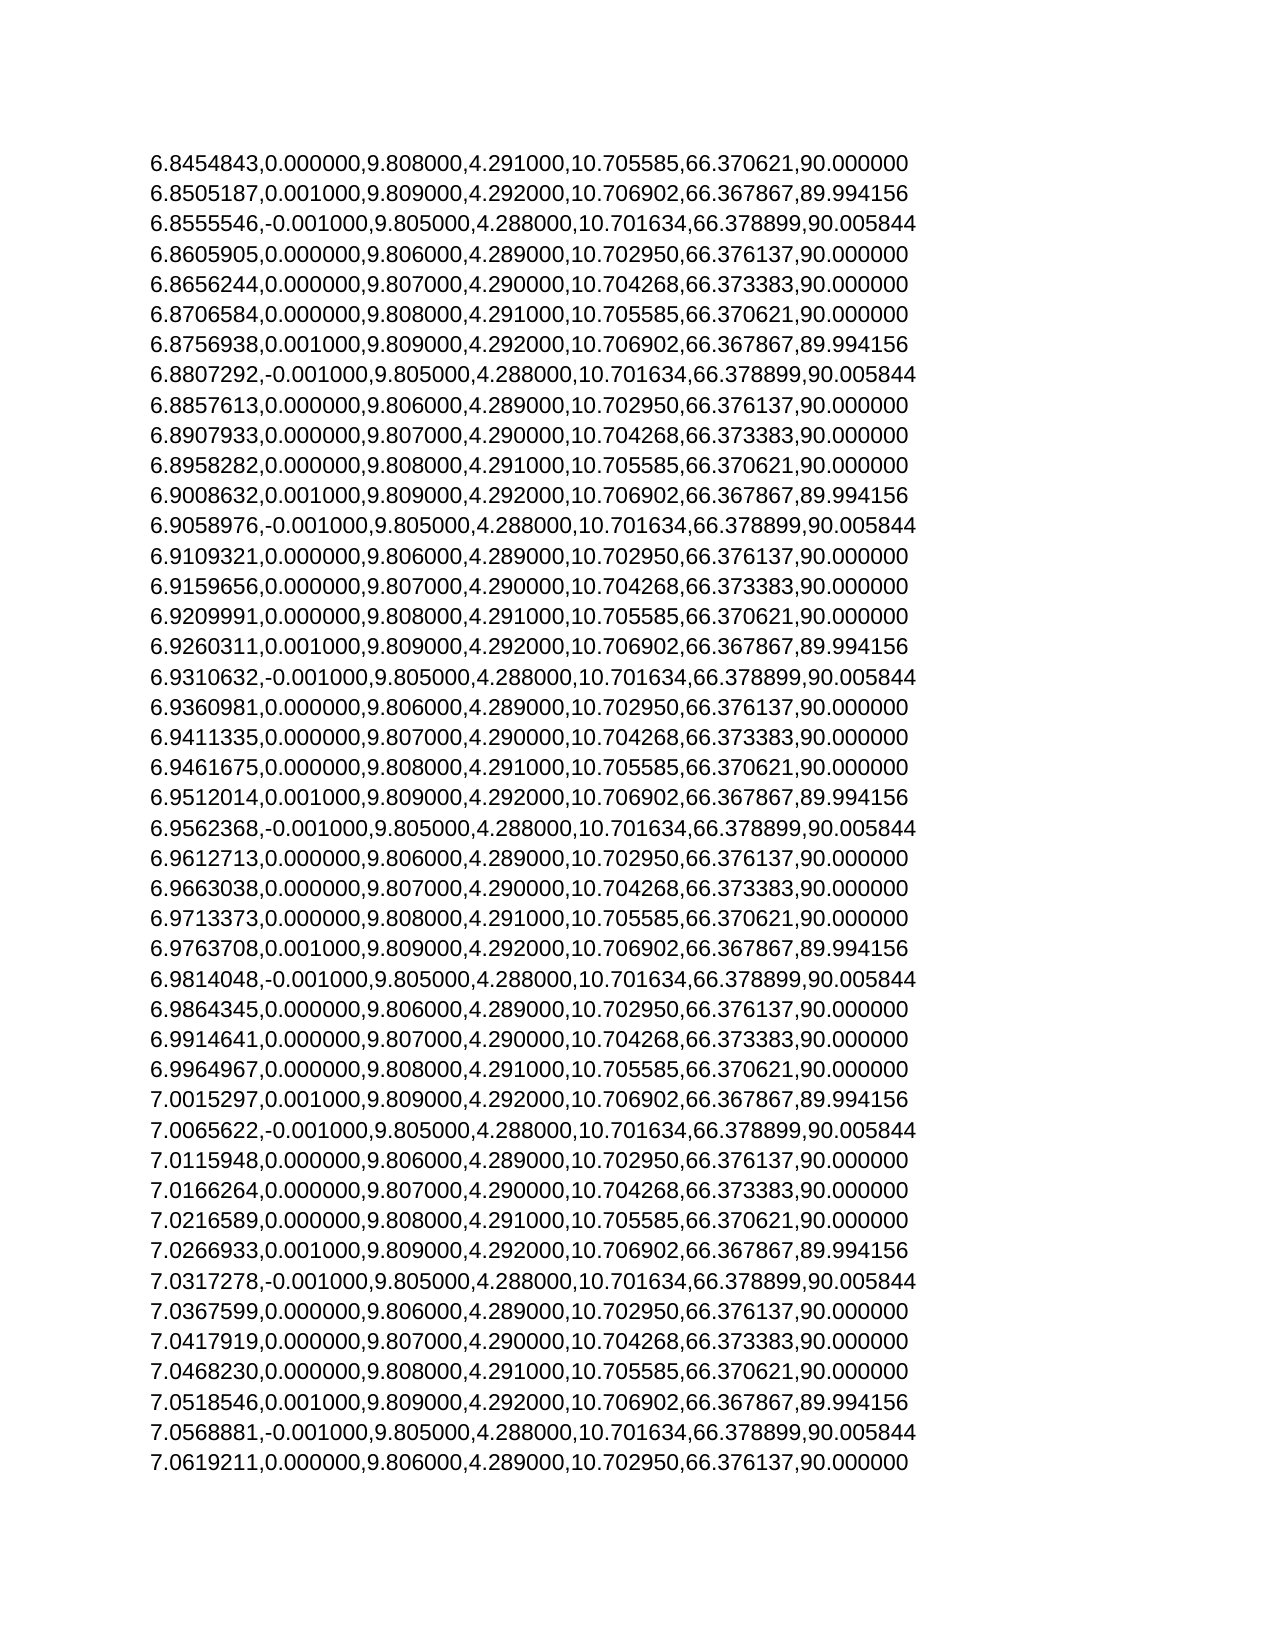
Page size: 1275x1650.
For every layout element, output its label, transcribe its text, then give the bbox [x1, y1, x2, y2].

text 7.0015297,0.001000,9.809000,4.292000,10.706902,66.367867,89.994156 [150, 1086, 1125, 1113]
text 6.8807292,-0.001000,9.805000,4.288000,10.701634,66.378899,90.005844 [150, 361, 1125, 388]
text 6.8857613,0.000000,9.806000,4.289000,10.702950,66.376137,90.000000 [150, 392, 1125, 418]
text 6.8706584,0.000000,9.808000,4.291000,10.705585,66.370621,90.000000 [150, 301, 1125, 327]
text 7.0619211,0.000000,9.806000,4.289000,10.702950,66.376137,90.000000 [150, 1449, 1125, 1475]
text 6.9964967,0.000000,9.808000,4.291000,10.705585,66.370621,90.000000 [150, 1056, 1125, 1083]
text 6.9914641,0.000000,9.807000,4.290000,10.704268,66.373383,90.000000 [150, 1026, 1125, 1052]
text 6.9310632,-0.001000,9.805000,4.288000,10.701634,66.378899,90.005844 [150, 663, 1125, 690]
text 6.8958282,0.000000,9.808000,4.291000,10.705585,66.370621,90.000000 [150, 452, 1125, 478]
text 7.0216589,0.000000,9.808000,4.291000,10.705585,66.370621,90.000000 [150, 1207, 1125, 1234]
text 6.9008632,0.001000,9.809000,4.292000,10.706902,66.367867,89.994156 [150, 482, 1125, 509]
text 6.8605905,0.000000,9.806000,4.289000,10.702950,66.376137,90.000000 [150, 241, 1125, 267]
text 7.0317278,-0.001000,9.805000,4.288000,10.701634,66.378899,90.005844 [150, 1268, 1125, 1294]
text 6.9360981,0.000000,9.806000,4.289000,10.702950,66.376137,90.000000 [150, 694, 1125, 720]
text 7.0367599,0.000000,9.806000,4.289000,10.702950,66.376137,90.000000 [150, 1298, 1125, 1324]
text 6.9713373,0.000000,9.808000,4.291000,10.705585,66.370621,90.000000 [150, 905, 1125, 932]
text 6.9260311,0.001000,9.809000,4.292000,10.706902,66.367867,89.994156 [150, 633, 1125, 660]
text 7.0065622,-0.001000,9.805000,4.288000,10.701634,66.378899,90.005844 [150, 1117, 1125, 1143]
text 6.9058976,-0.001000,9.805000,4.288000,10.701634,66.378899,90.005844 [150, 512, 1125, 539]
text 6.9209991,0.000000,9.808000,4.291000,10.705585,66.370621,90.000000 [150, 603, 1125, 629]
text 7.0166264,0.000000,9.807000,4.290000,10.704268,66.373383,90.000000 [150, 1177, 1125, 1203]
text 7.0417919,0.000000,9.807000,4.290000,10.704268,66.373383,90.000000 [150, 1328, 1125, 1354]
text 6.9763708,0.001000,9.809000,4.292000,10.706902,66.367867,89.994156 [150, 935, 1125, 962]
text 6.9411335,0.000000,9.807000,4.290000,10.704268,66.373383,90.000000 [150, 724, 1125, 750]
text 6.9461675,0.000000,9.808000,4.291000,10.705585,66.370621,90.000000 [150, 754, 1125, 781]
text 6.8505187,0.001000,9.809000,4.292000,10.706902,66.367867,89.994156 [150, 180, 1125, 207]
text 7.0266933,0.001000,9.809000,4.292000,10.706902,66.367867,89.994156 [150, 1237, 1125, 1264]
text 6.9512014,0.001000,9.809000,4.292000,10.706902,66.367867,89.994156 [150, 784, 1125, 811]
text 6.8555546,-0.001000,9.805000,4.288000,10.701634,66.378899,90.005844 [150, 210, 1125, 237]
text 6.9612713,0.000000,9.806000,4.289000,10.702950,66.376137,90.000000 [150, 845, 1125, 871]
text 6.9562368,-0.001000,9.805000,4.288000,10.701634,66.378899,90.005844 [150, 814, 1125, 841]
text 6.8454843,0.000000,9.808000,4.291000,10.705585,66.370621,90.000000 [150, 150, 1125, 176]
text 6.8907933,0.000000,9.807000,4.290000,10.704268,66.373383,90.000000 [150, 422, 1125, 448]
text 7.0468230,0.000000,9.808000,4.291000,10.705585,66.370621,90.000000 [150, 1358, 1125, 1385]
text 6.9159656,0.000000,9.807000,4.290000,10.704268,66.373383,90.000000 [150, 573, 1125, 599]
text 6.9864345,0.000000,9.806000,4.289000,10.702950,66.376137,90.000000 [150, 996, 1125, 1022]
text 6.9109321,0.000000,9.806000,4.289000,10.702950,66.376137,90.000000 [150, 543, 1125, 569]
text 6.8656244,0.000000,9.807000,4.290000,10.704268,66.373383,90.000000 [150, 271, 1125, 297]
text 7.0518546,0.001000,9.809000,4.292000,10.706902,66.367867,89.994156 [150, 1388, 1125, 1415]
text 6.9663038,0.000000,9.807000,4.290000,10.704268,66.373383,90.000000 [150, 875, 1125, 901]
text 7.0568881,-0.001000,9.805000,4.288000,10.701634,66.378899,90.005844 [150, 1419, 1125, 1445]
text 6.8756938,0.001000,9.809000,4.292000,10.706902,66.367867,89.994156 [150, 331, 1125, 358]
text 7.0115948,0.000000,9.806000,4.289000,10.702950,66.376137,90.000000 [150, 1147, 1125, 1173]
text 6.9814048,-0.001000,9.805000,4.288000,10.701634,66.378899,90.005844 [150, 966, 1125, 992]
